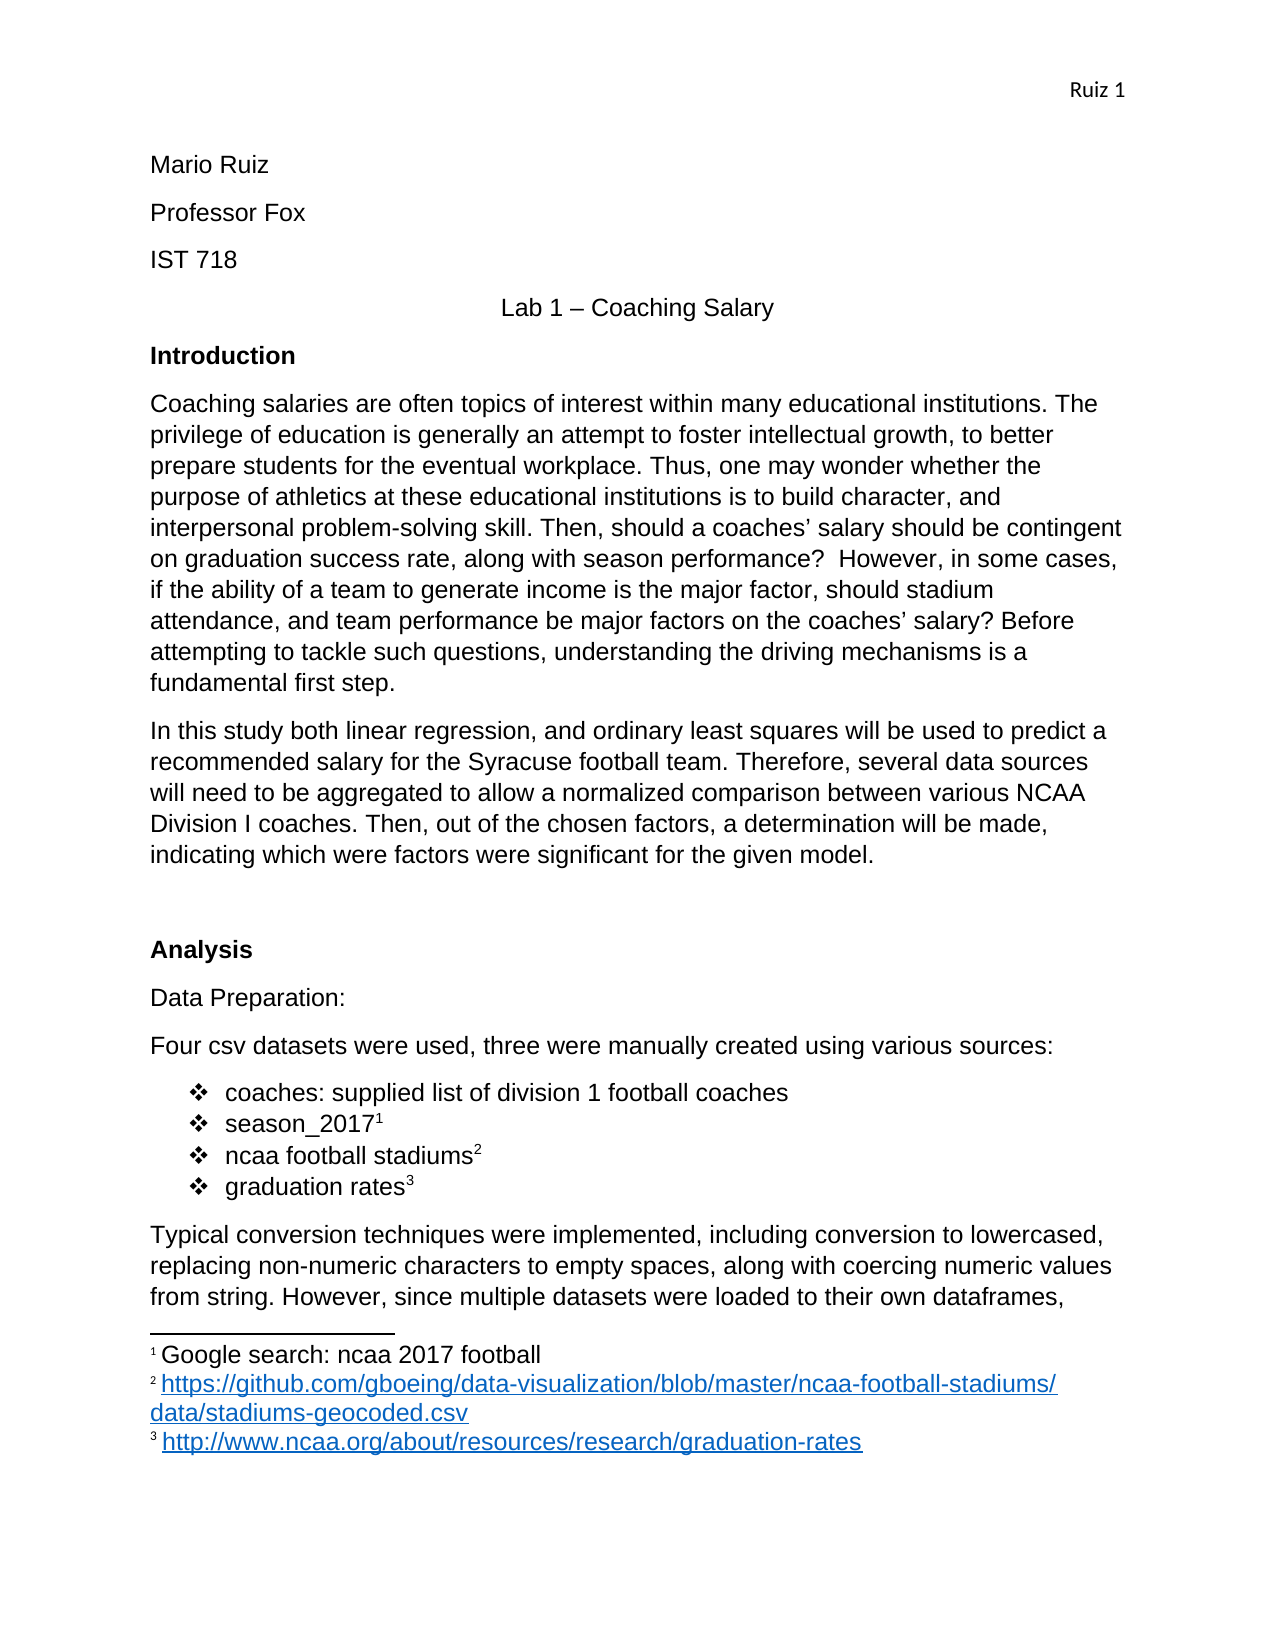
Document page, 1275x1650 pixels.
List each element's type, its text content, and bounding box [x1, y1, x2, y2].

text Analysis [150, 935, 1125, 964]
text Four csv datasets were used, three were manually created using various sources: [150, 1031, 1125, 1059]
text Mario Ruiz [150, 150, 1125, 179]
text Coaching salaries are often topics of interest within many educational institutions. The privilege of education is generally an attempt to foster intellectual growth, to better prepare students for the eventual workplace. Thus, one may wonder whether the purpose of athletics at these educational institutions is to build character, and interpersonal problem-solving skill. Then, should a coaches’ salary should be contingent on graduation success rate, along with season performance? However, in some cases, if the ability of a team to generate income is the major factor, should stadium attendance, and team performance be major factors on the coaches’ salary? Before attempting to tackle such questions, understanding the driving mechanisms is a fundamental first step. [150, 388, 1125, 697]
text IST 718 [150, 245, 1125, 274]
list coaches: supplied list of division 1 football coaches [187, 1078, 1125, 1107]
text Data Preparation: [150, 983, 1125, 1012]
list ncaa football stadiums [187, 1141, 1125, 1169]
text Introduction [150, 341, 1125, 369]
text Professor Fox [150, 198, 1125, 226]
text Lab 1 – Coaching Salary [150, 293, 1125, 322]
list graduation rates [187, 1172, 1125, 1201]
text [150, 1219, 1125, 1310]
text In this study both linear regression, and ordinary least squares will be used to predict a recommended salary for the Syracuse football team. Therefore, several data sources will need to be aggregated to allow a normalized comparison between various NCAA Division I coaches. Then, out of the chosen factors, a determination will be made, indicating which were factors were significant for the given model. [150, 716, 1125, 868]
list season_2017 [187, 1109, 1125, 1138]
